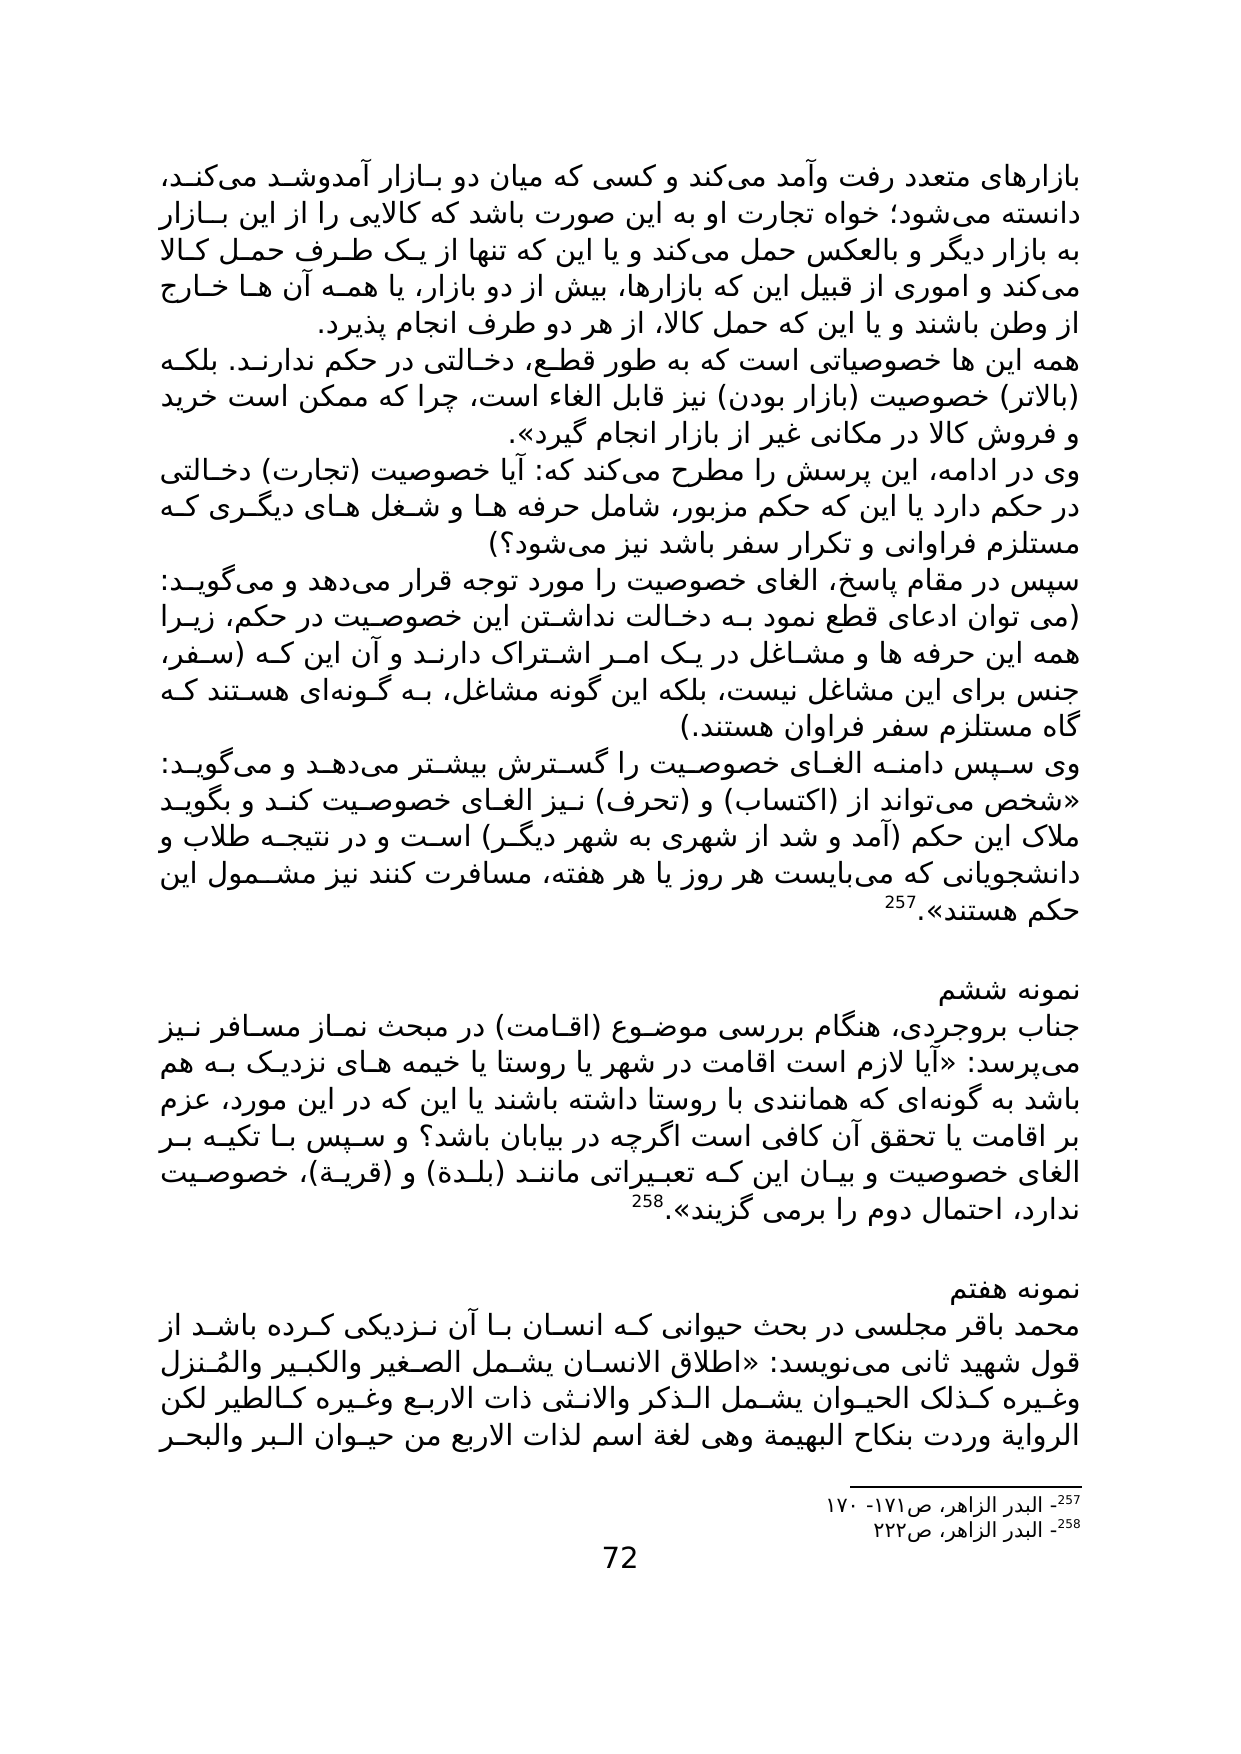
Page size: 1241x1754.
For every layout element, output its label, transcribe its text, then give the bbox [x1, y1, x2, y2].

text نمونه ششم [159, 972, 1081, 1006]
text سپس در مقام پاسخ، الغای خصوصیت را مورد توجه قرار می‌دهد و می‌گوید: (می توان ادعای قطع نمود به دخالت نداشتن این خصوصیت در حکم، زیرا همه این حرفه ها و مشاغل در یک امر اشتراک دارند و آن این که (سفر، جنس برای این مشاغل نیست، بلکه این گونه مشاغل، به گونه‌ای هستند که گاه مستلزم سفر فراوان هستند.) [159, 563, 1081, 743]
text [159, 1308, 1081, 1452]
text وی سپس دامنه الغای خصوصیت را گسترش بیشتر می‌دهد و می‌گوید: «شخص می‌تواند از (اکتساب) و (تحرف) نیز الغای خصوصیت کند و بگوید ملاک این حکم (آمد و شد از شهری به شهر دیگر) است و در نتیجه طلاب و دانشجویانی که می‌بایست هر روز یا هر هفته، مسافرت کنند نیز مشمول این حکم هستند». [159, 746, 1081, 927]
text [159, 159, 1081, 340]
text نمونه هفتم [159, 1272, 1081, 1306]
text جناب بروجردی، هنگام بررسی موضوع (اقامت) در مبحث نماز مسافر نیز می‌پرسد: «آیا لازم است اقامت در شهر یا روستا یا خیمه های نزدیک به هم باشد به گونه‌ای که همانندی با روستا داشته باشند یا این که در این مورد، عزم بر اقامت یا تحقق آن کافی است اگرچه در بیابان باشد؟ و سپس با تکیه بر الغای خصوصیت و بیان این که تعبیراتی مانند (بلدة) و (قریة)، خصوصیت ندارد، احتمال دوم را برمی گزیند». [159, 1009, 1081, 1226]
text همه این ها خصوصیاتی است که به طور قطع، دخالتی در حکم ندارند. بلکه (بالاتر) خصوصیت (بازار بودن) نیز قابل الغاء است، چرا که ممکن است خرید و فروش کالا در مکانی غیر از بازار انجام گیرد». [159, 343, 1081, 450]
text وی در ادامه، این پرسش را مطرح می‌کند که: آیا خصوصیت (تجارت) دخالتی در حکم دارد یا این که حکم مزبور، شامل حرفه ها و شغل های دیگری که مستلزم فراوانی و تکرار سفر باشد نیز می‌شود؟) [159, 453, 1081, 560]
